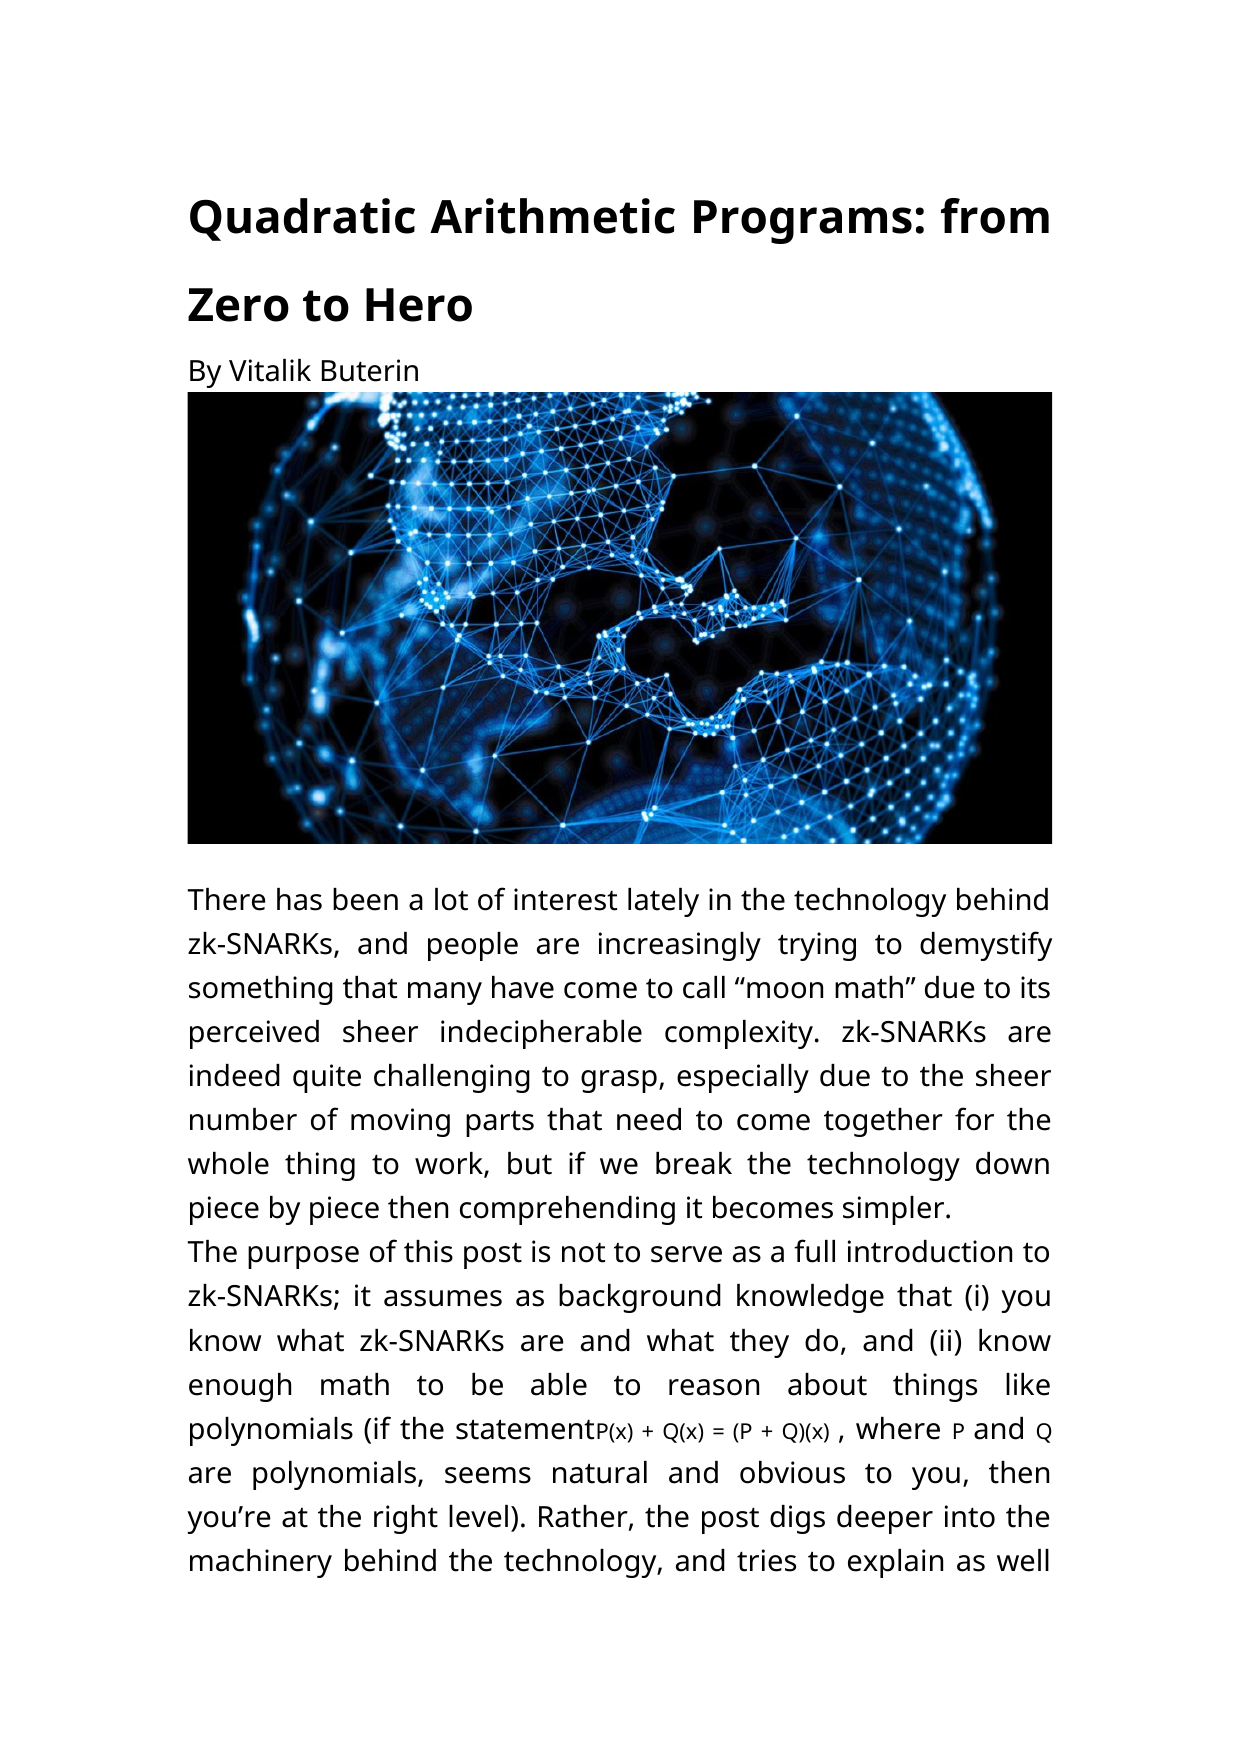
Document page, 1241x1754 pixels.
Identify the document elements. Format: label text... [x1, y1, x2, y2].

text There has been a lot of interest lately in the technology behind zk-SNARKs, and people are increasingly trying to demystify something that many have come to call “moon math” due to its perceived sheer indecipherable complexity. zk-SNARKs are indeed quite challenging to grasp, especially due to the sheer number of moving parts that need to come together for the whole thing to work, but if we break the technology down piece by piece then comprehending it becomes simpler. [187, 877, 1053, 1229]
text By Vitalik Buterin [187, 348, 1053, 392]
picture [187, 392, 1053, 844]
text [187, 1229, 1053, 1582]
text Quadratic Arithmetic Programs: from Zero to Hero [187, 172, 1053, 348]
